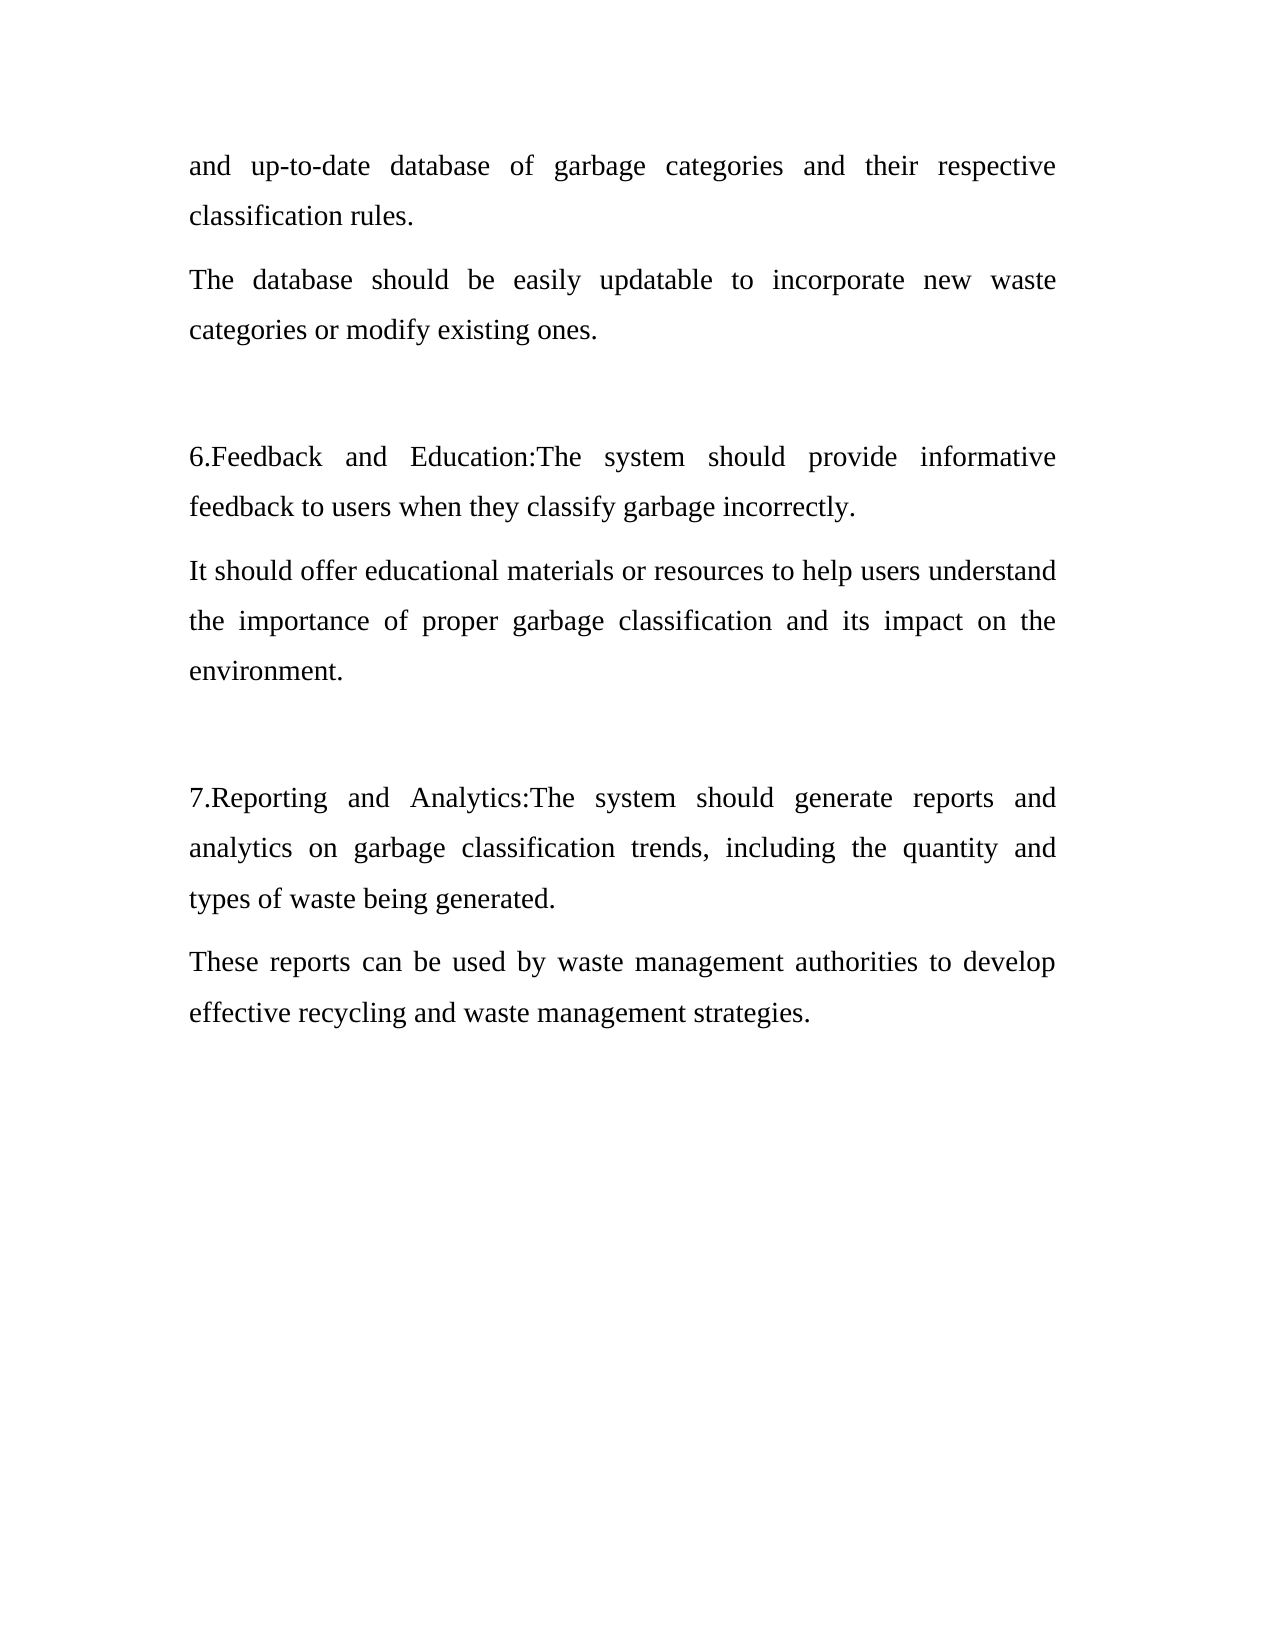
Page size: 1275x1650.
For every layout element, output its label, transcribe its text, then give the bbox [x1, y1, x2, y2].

text 5.Database Management:The system should maintain a comprehensive and up-to-date database of garbage categories and their respective classification rules. [189, 148, 1057, 232]
text It should offer educational materials or resources to help users understand the importance of proper garbage classification and its impact on the environment. [189, 553, 1057, 687]
text 6.Feedback and Education:The system should provide informative feedback to users when they classify garbage incorrectly. [189, 439, 1057, 523]
text 7.Reporting and Analytics:The system should generate reports and analytics on garbage classification trends, including the quantity and types of waste being generated. [189, 780, 1057, 914]
text The database should be easily updatable to incorporate new waste categories or modify existing ones. [189, 262, 1057, 346]
text These reports can be used by waste management authorities to develop effective recycling and waste management strategies. [189, 944, 1057, 1028]
